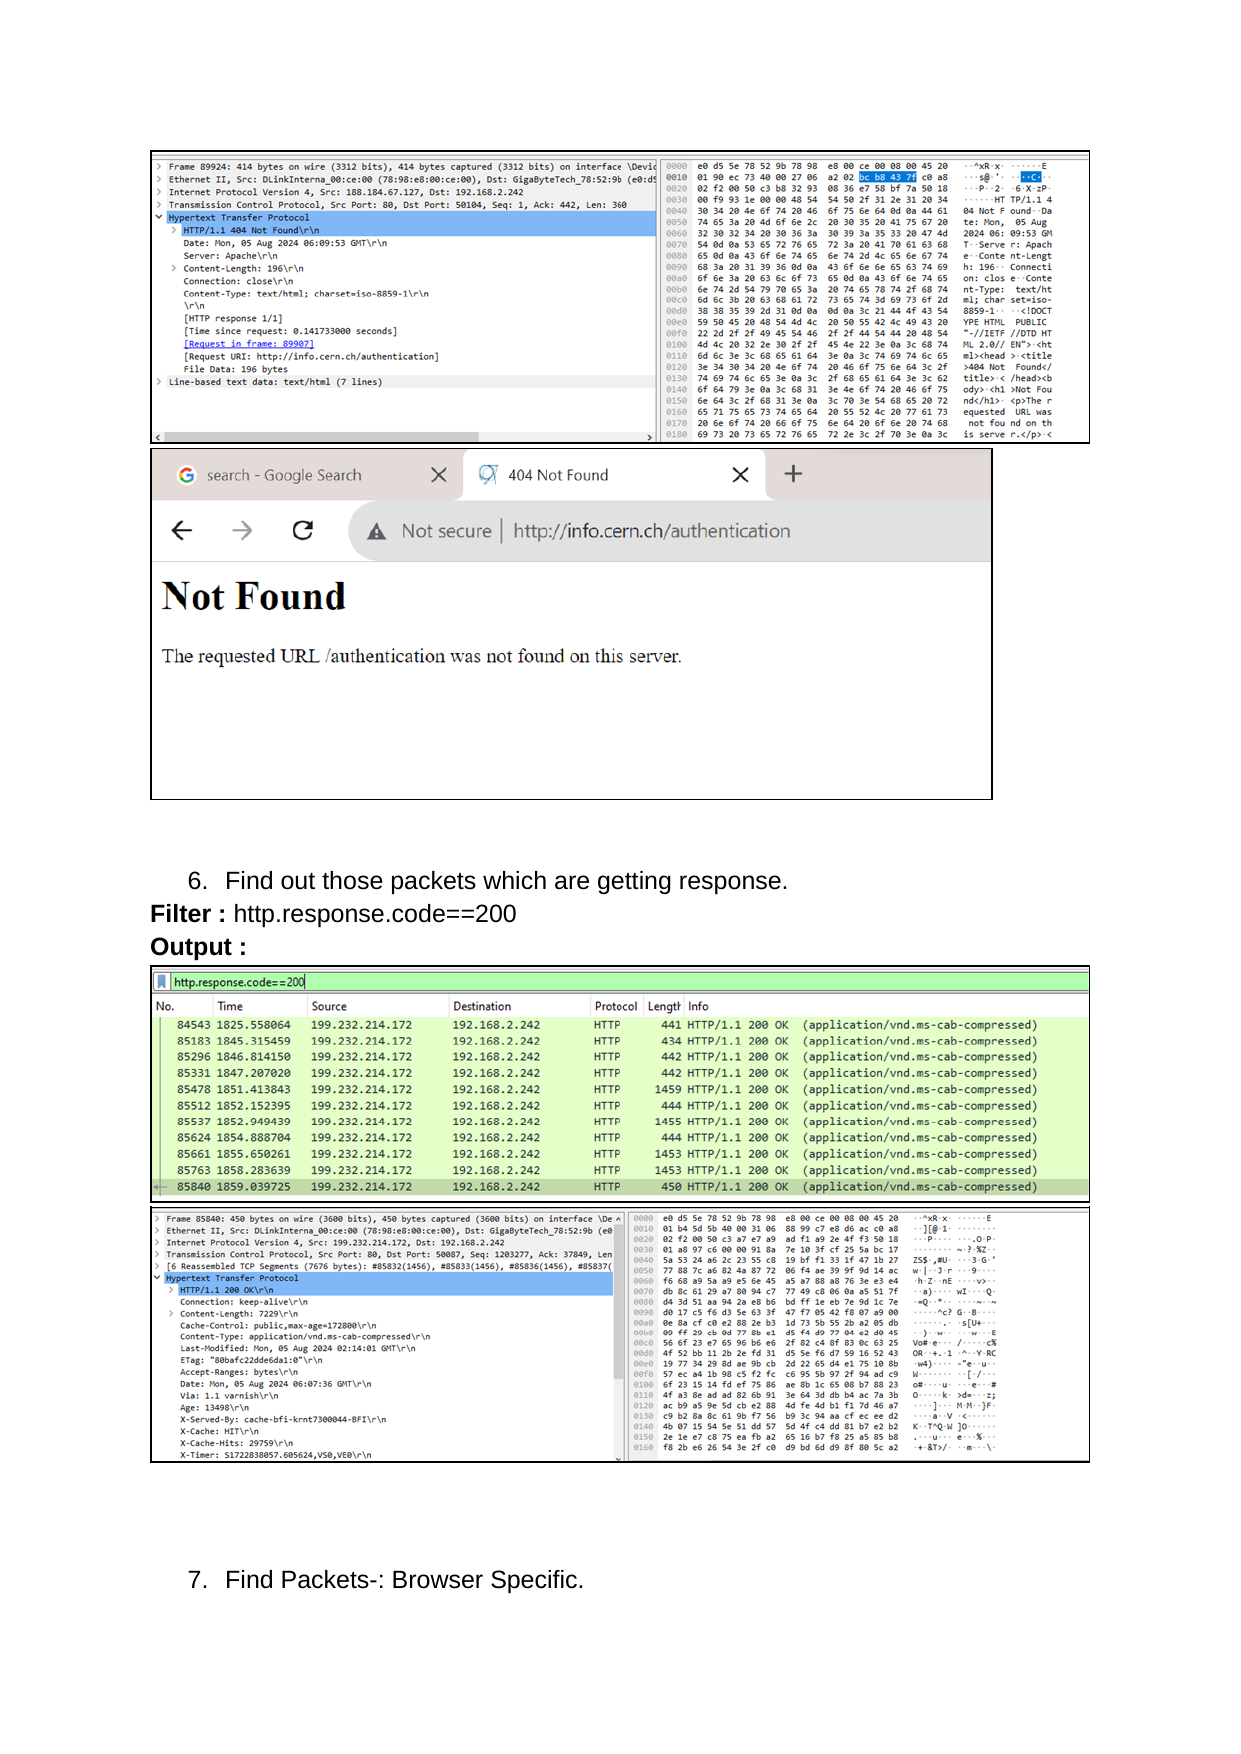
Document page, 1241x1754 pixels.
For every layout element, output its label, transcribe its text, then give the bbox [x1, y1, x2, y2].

list Find out those packets which are getting response. [187, 866, 1090, 895]
picture [152, 449, 991, 799]
text Filter : http.response.code==200 [150, 899, 1090, 928]
picture [152, 1208, 1089, 1461]
picture [152, 967, 1089, 1201]
picture [152, 152, 1089, 442]
list Find Packets-: Browser Specific. [187, 1565, 1090, 1594]
text Output : [150, 932, 1090, 961]
